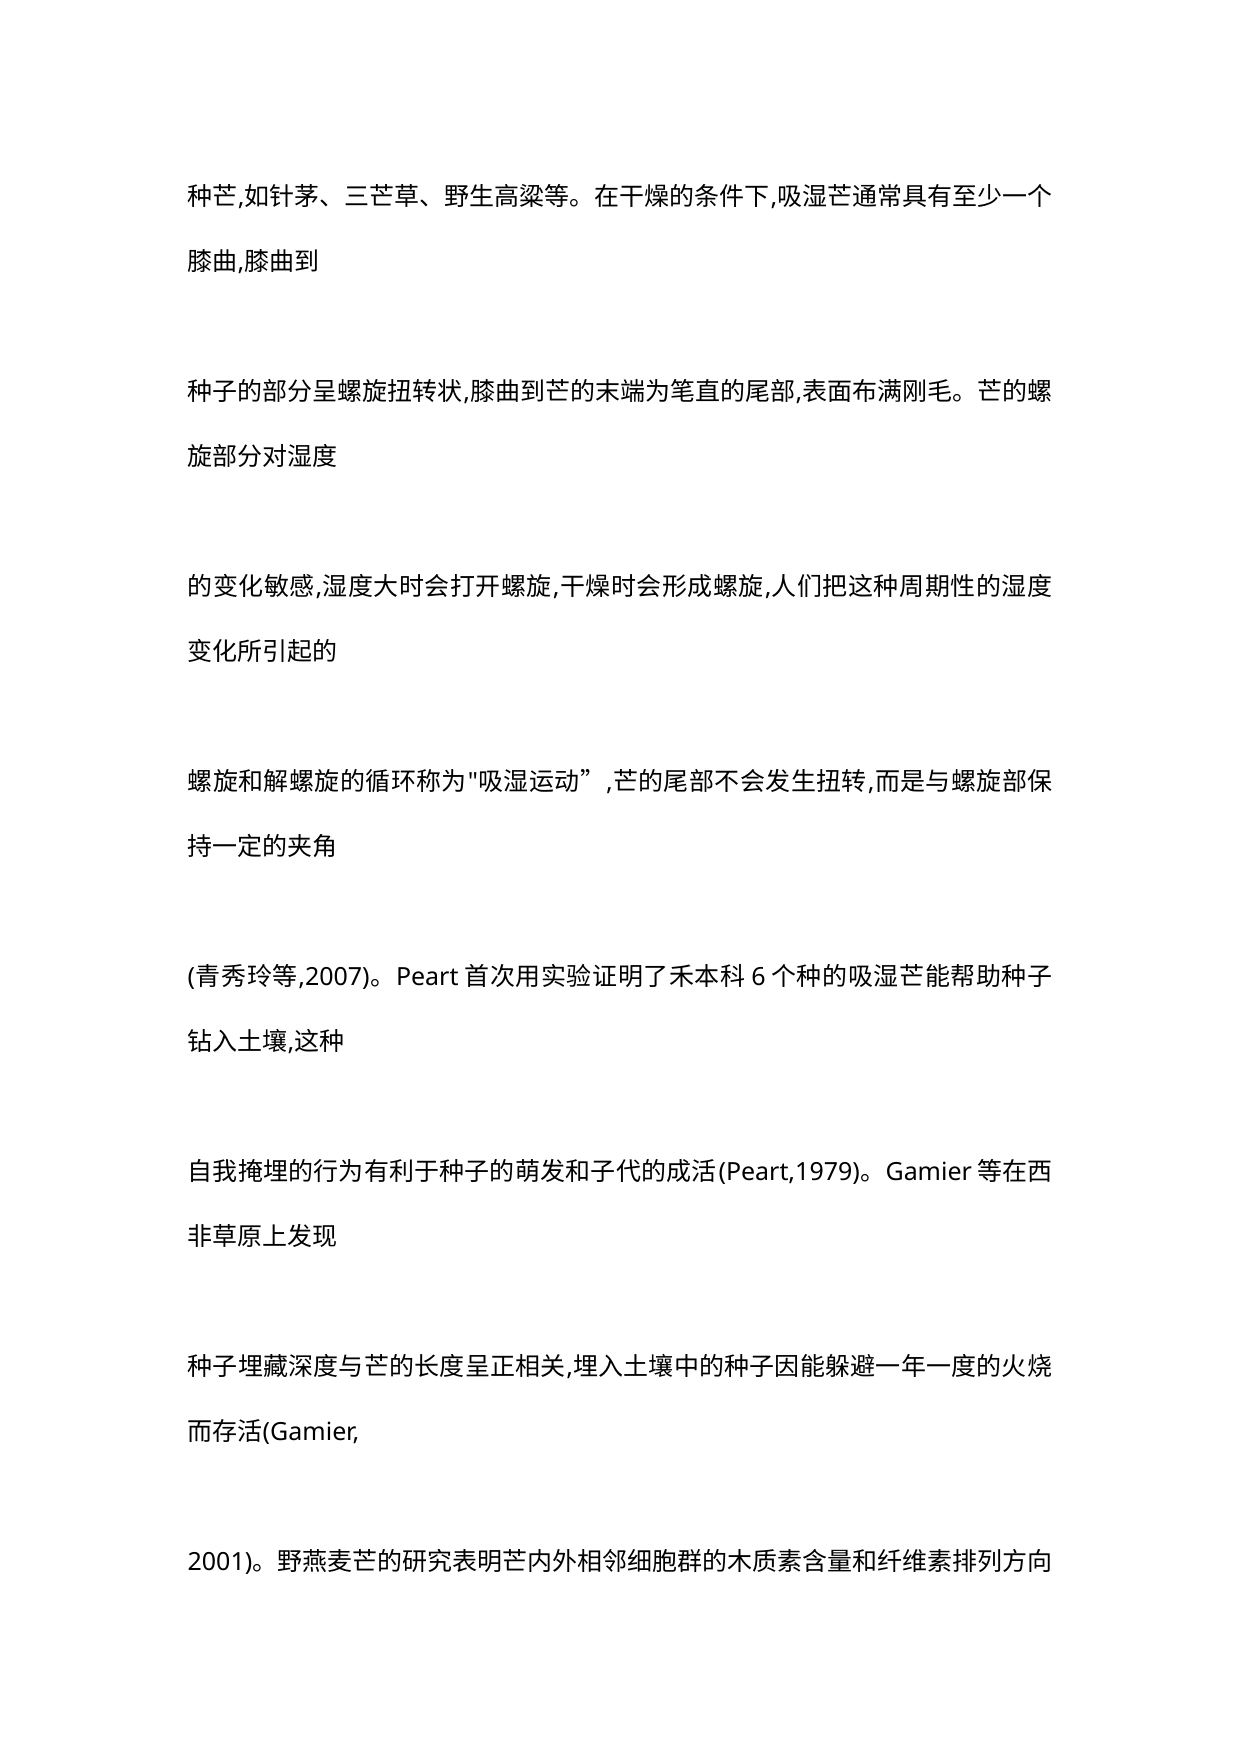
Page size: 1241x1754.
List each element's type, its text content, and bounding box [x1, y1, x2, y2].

text 的变化敏感,湿度大时会打开螺旋,干燥时会形成螺旋,人们把这种周期性的湿度变化所引起的 [187, 552, 1053, 682]
text 螺旋和解螺旋的循环称为"吸湿运动”,芒的尾部不会发生扭转,而是与螺旋部保持一定的夹角 [187, 747, 1053, 877]
text 自我掩埋的行为有利于种子的萌发和子代的成活(Peart,1979)。Gamier等在西非草原上发现 [187, 1137, 1053, 1267]
text (青秀玲等,2007)。Peart首次用实验证明了禾本科6个种的吸湿芒能帮助种子钻入土壤,这种 [187, 942, 1053, 1072]
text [187, 1527, 1053, 1592]
text 种芒,如针茅、三芒草、野生高粱等。在干燥的条件下,吸湿芒通常具有至少一个膝曲,膝曲到 [187, 162, 1053, 292]
text 种子埋藏深度与芒的长度呈正相关,埋入土壤中的种子因能躲避一年一度的火烧而存活(Gamier, [187, 1332, 1053, 1462]
text 种子的部分呈螺旋扭转状,膝曲到芒的末端为笔直的尾部,表面布满刚毛。芒的螺旋部分对湿度 [187, 357, 1053, 487]
